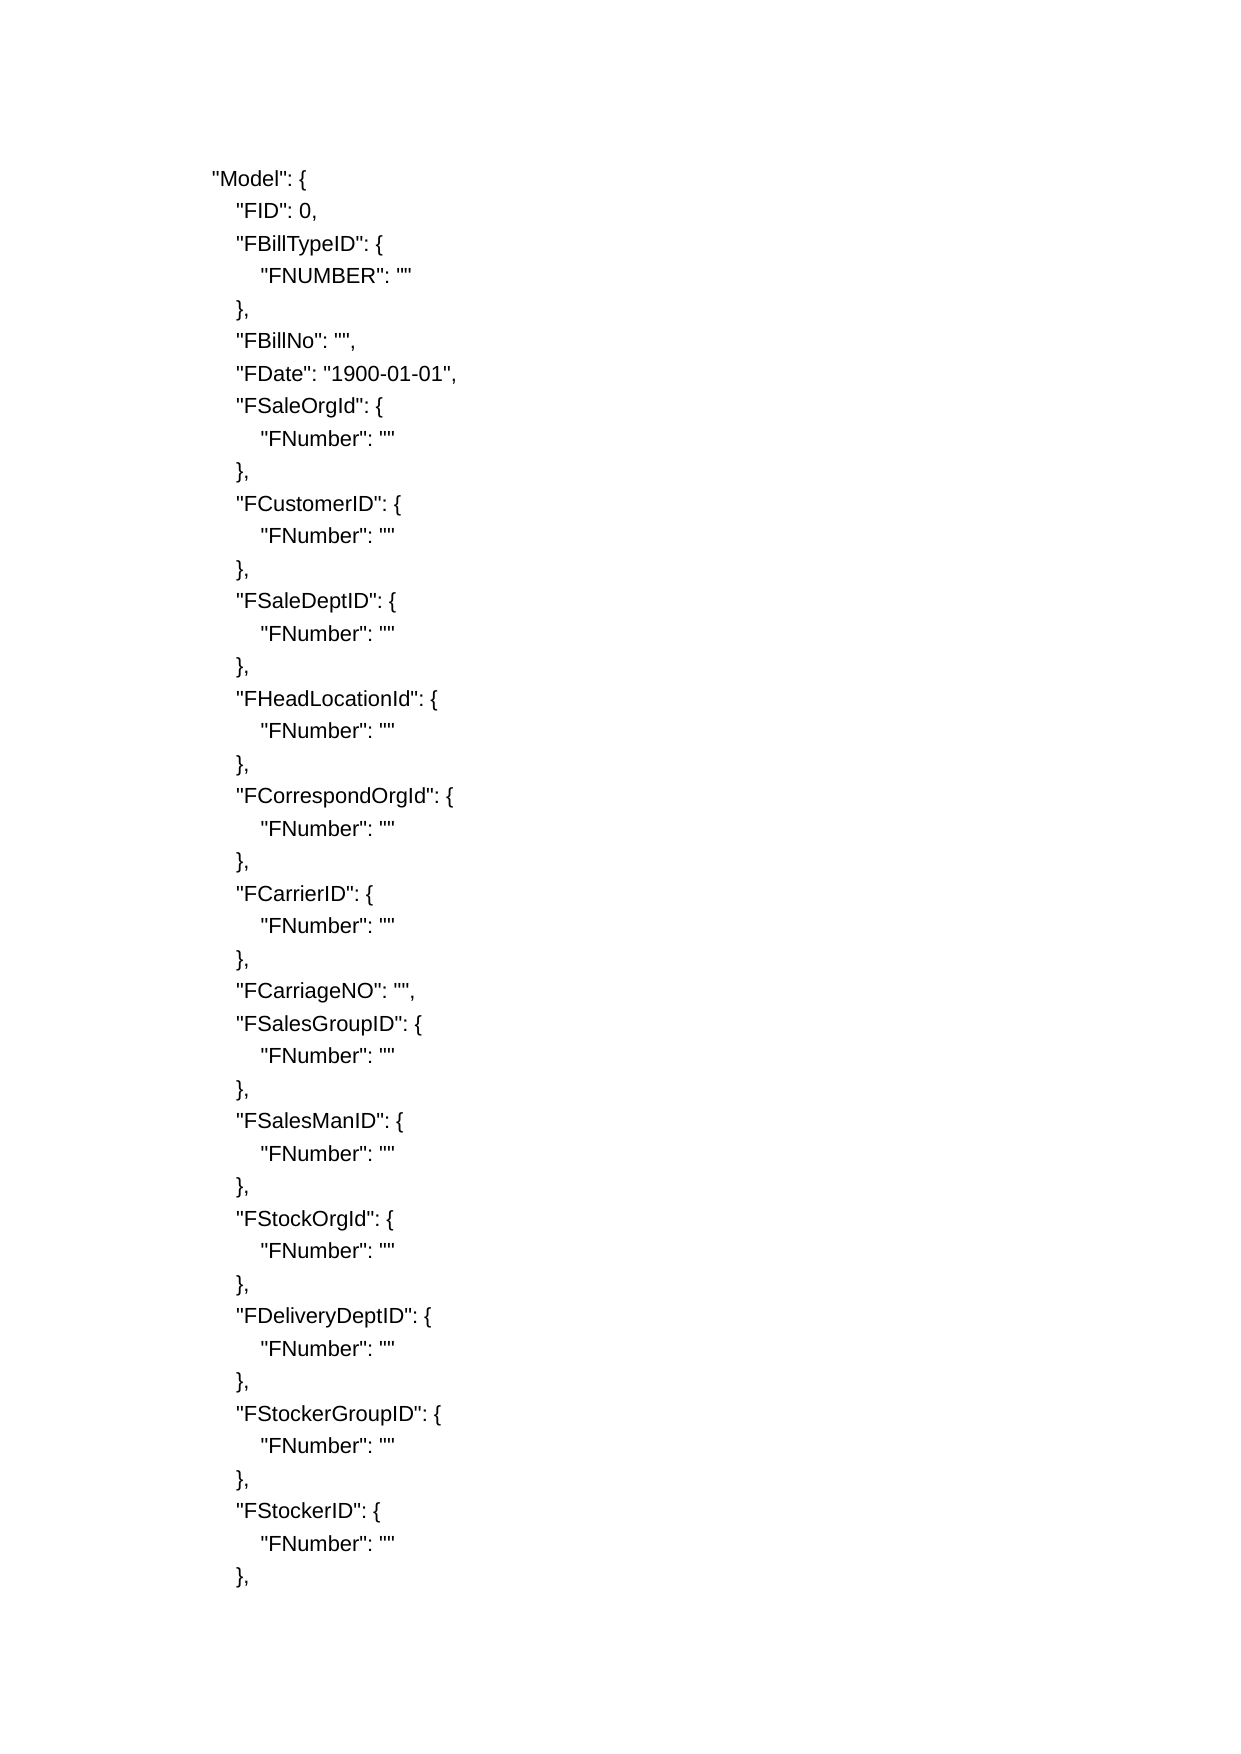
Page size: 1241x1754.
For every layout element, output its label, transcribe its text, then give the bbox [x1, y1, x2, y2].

text }, [187, 1072, 1053, 1104]
text }, [187, 552, 1053, 584]
text "FNUMBER": "" [187, 259, 1053, 292]
text "FSaleDeptID": { [187, 584, 1053, 617]
text }, [187, 1462, 1053, 1494]
text "FNumber": "" [187, 812, 1053, 844]
text "FNumber": "" [187, 519, 1053, 552]
text }, [187, 942, 1053, 974]
text "FNumber": "" [187, 909, 1053, 942]
text }, [187, 292, 1053, 324]
text }, [187, 454, 1053, 487]
text }, [187, 1559, 1053, 1592]
text "FCarrierID": { [187, 877, 1053, 909]
text "FStockOrgId": { [187, 1202, 1053, 1234]
text }, [187, 844, 1053, 877]
text "FID": 0, [187, 194, 1053, 227]
text "FSalesGroupID": { [187, 1007, 1053, 1039]
text "FNumber": "" [187, 1429, 1053, 1462]
text "FNumber": "" [187, 1234, 1053, 1267]
text "FNumber": "" [187, 1137, 1053, 1169]
text "FCorrespondOrgId": { [187, 779, 1053, 812]
text "FNumber": "" [187, 1039, 1053, 1072]
text "FNumber": "" [187, 617, 1053, 649]
text "FNumber": "" [187, 714, 1053, 747]
text }, [187, 1169, 1053, 1202]
text }, [187, 1267, 1053, 1299]
text "FDate": "1900-01-01", [187, 357, 1053, 389]
text "FBillTypeID": { [187, 227, 1053, 259]
text "FHeadLocationId": { [187, 682, 1053, 714]
text "FCarriageNO": "", [187, 974, 1053, 1007]
text }, [187, 1364, 1053, 1397]
text "FNumber": "" [187, 1332, 1053, 1364]
text "FSalesManID": { [187, 1104, 1053, 1137]
text }, [187, 747, 1053, 779]
text "FStockerGroupID": { [187, 1397, 1053, 1429]
text "Model": { [187, 162, 1053, 194]
text "FNumber": "" [187, 1527, 1053, 1559]
text "FNumber": "" [187, 422, 1053, 454]
text "FBillNo": "", [187, 324, 1053, 357]
text "FDeliveryDeptID": { [187, 1299, 1053, 1332]
text "FStockerID": { [187, 1494, 1053, 1527]
text "FSaleOrgId": { [187, 389, 1053, 422]
text }, [187, 649, 1053, 682]
text "FCustomerID": { [187, 487, 1053, 519]
